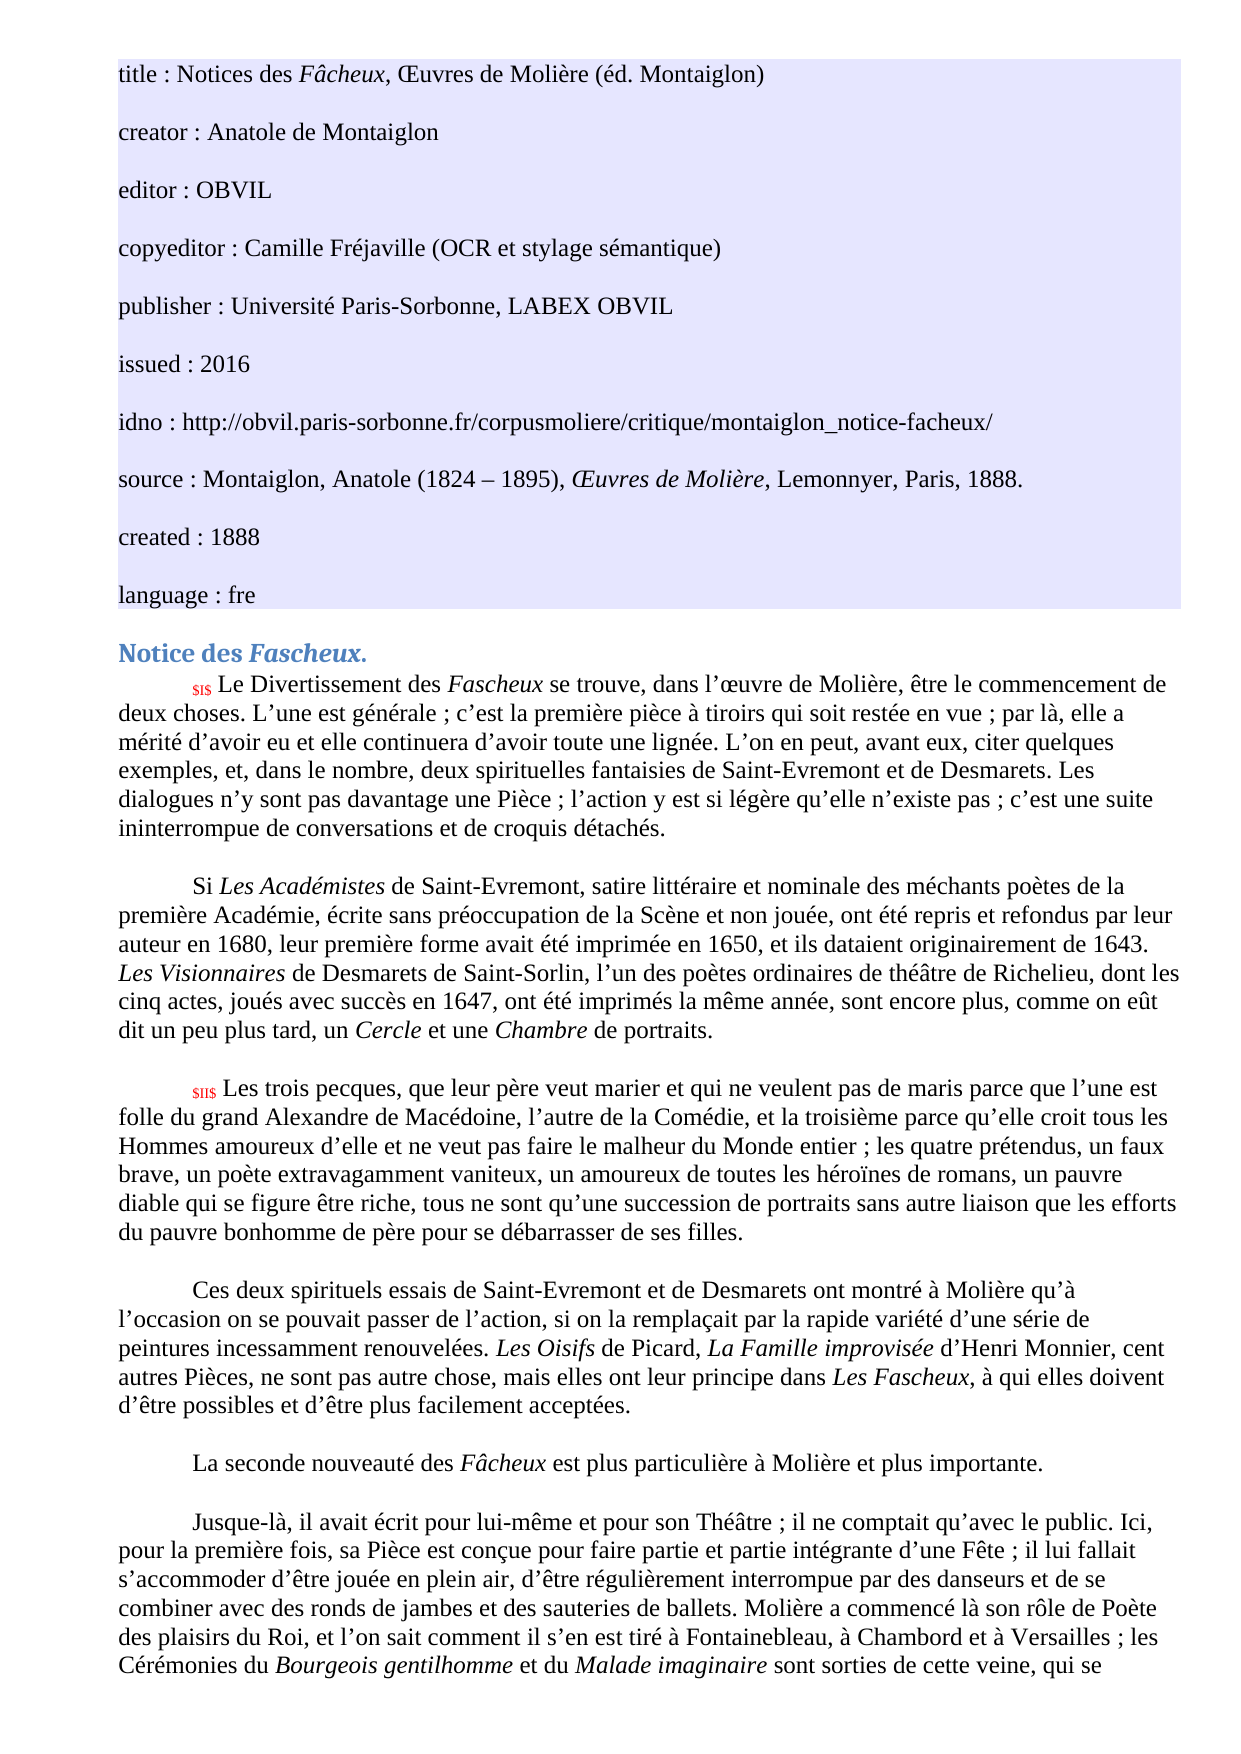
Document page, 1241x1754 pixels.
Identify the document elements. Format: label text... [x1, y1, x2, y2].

text source : Montaiglon, Anatole (1824 – 1895), Œuvres de Molière, Lemonnyer, Paris, 1888. [118, 464, 1181, 493]
text La seconde nouveauté des Fâcheux est plus particulière à Molière et plus importante. [118, 1448, 1181, 1477]
text created : 1888 [118, 522, 1181, 551]
text publisher : Université Paris-Sorbonne, LABEX OBVIL [118, 291, 1181, 319]
text creator : Anatole de Montaiglon [118, 117, 1181, 146]
text language : fre [118, 580, 1181, 609]
text copyeditor : Camille Fréjaville (OCR et stylage sémantique) [118, 233, 1181, 262]
text title : Notices des Fâcheux, Œuvres de Molière (éd. Montaiglon) [118, 59, 1181, 88]
text $II$ Les trois pecques, que leur père veut marier et qui ne veulent pas de maris parce que l’une est folle du grand Alexandre de Macédoine, l’autre de la Comédie, et la troisième parce qu’elle croit tous les Hommes amoureux d’elle et ne veut pas faire le malheur du Monde entier ; les quatre prétendus, un faux brave, un poète extravagamment vaniteux, un amoureux de toutes les héroïnes de romans, un pauvre diable qui se figure être riche, tous ne sont qu’une succession de portraits sans autre liaison que les efforts du pauvre bonhomme de père pour se débarrasser de ses filles. [118, 1073, 1181, 1246]
text issued : 2016 [118, 349, 1181, 377]
subtitle Notice des Fascheux. [118, 638, 1181, 669]
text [118, 1507, 1181, 1679]
text editor : OBVIL [118, 175, 1181, 204]
text idno : http://obvil.paris-sorbonne.fr/corpusmoliere/critique/montaiglon_notice-facheux/ [118, 407, 1181, 435]
text Ces deux spirituels essais de Saint-Evremont et de Desmarets ont montré à Molière qu’à l’occasion on se pouvait passer de l’action, si on la remplaçait par la rapide variété d’une série de peintures incessamment renouvelées. Les Oisifs de Picard, La Famille improvisée d’Henri Monnier, cent autres Pièces, ne sont pas autre chose, mais elles ont leur principe dans Les Fascheux, à qui elles doivent d’être possibles et d’être plus facilement acceptées. [118, 1275, 1181, 1419]
text Si Les Académistes de Saint-Evremont, satire littéraire et nominale des méchants poètes de la première Académie, écrite sans préoccupation de la Scène et non jouée, ont été repris et refondus par leur auteur en 1680, leur première forme avait été imprimée en 1650, et ils dataient originairement de 1643. Les Visionnaires de Desmarets de Saint-Sorlin, l’un des poètes ordinaires de théâtre de Richelieu, dont les cinq actes, joués avec succès en 1647, ont été imprimés la même année, sont encore plus, comme on eût dit un peu plus tard, un Cercle et une Chambre de portraits. [118, 871, 1181, 1044]
text $I$ Le Divertissement des Fascheux se trouve, dans l’œuvre de Molière, être le commencement de deux choses. L’une est générale ; c’est la première pièce à tiroirs qui soit restée en vue ; par là, elle a mérité d’avoir eu et elle continuera d’avoir toute une lignée. L’on en peut, avant eux, citer quelques exemples, et, dans le nombre, deux spirituelles fantaisies de Saint-Evremont et de Desmarets. Les dialogues n’y sont pas davantage une Pièce ; l’action y est si légère qu’elle n’existe pas ; c’est une suite ininterrompue de conversations et de croquis détachés. [118, 669, 1181, 842]
